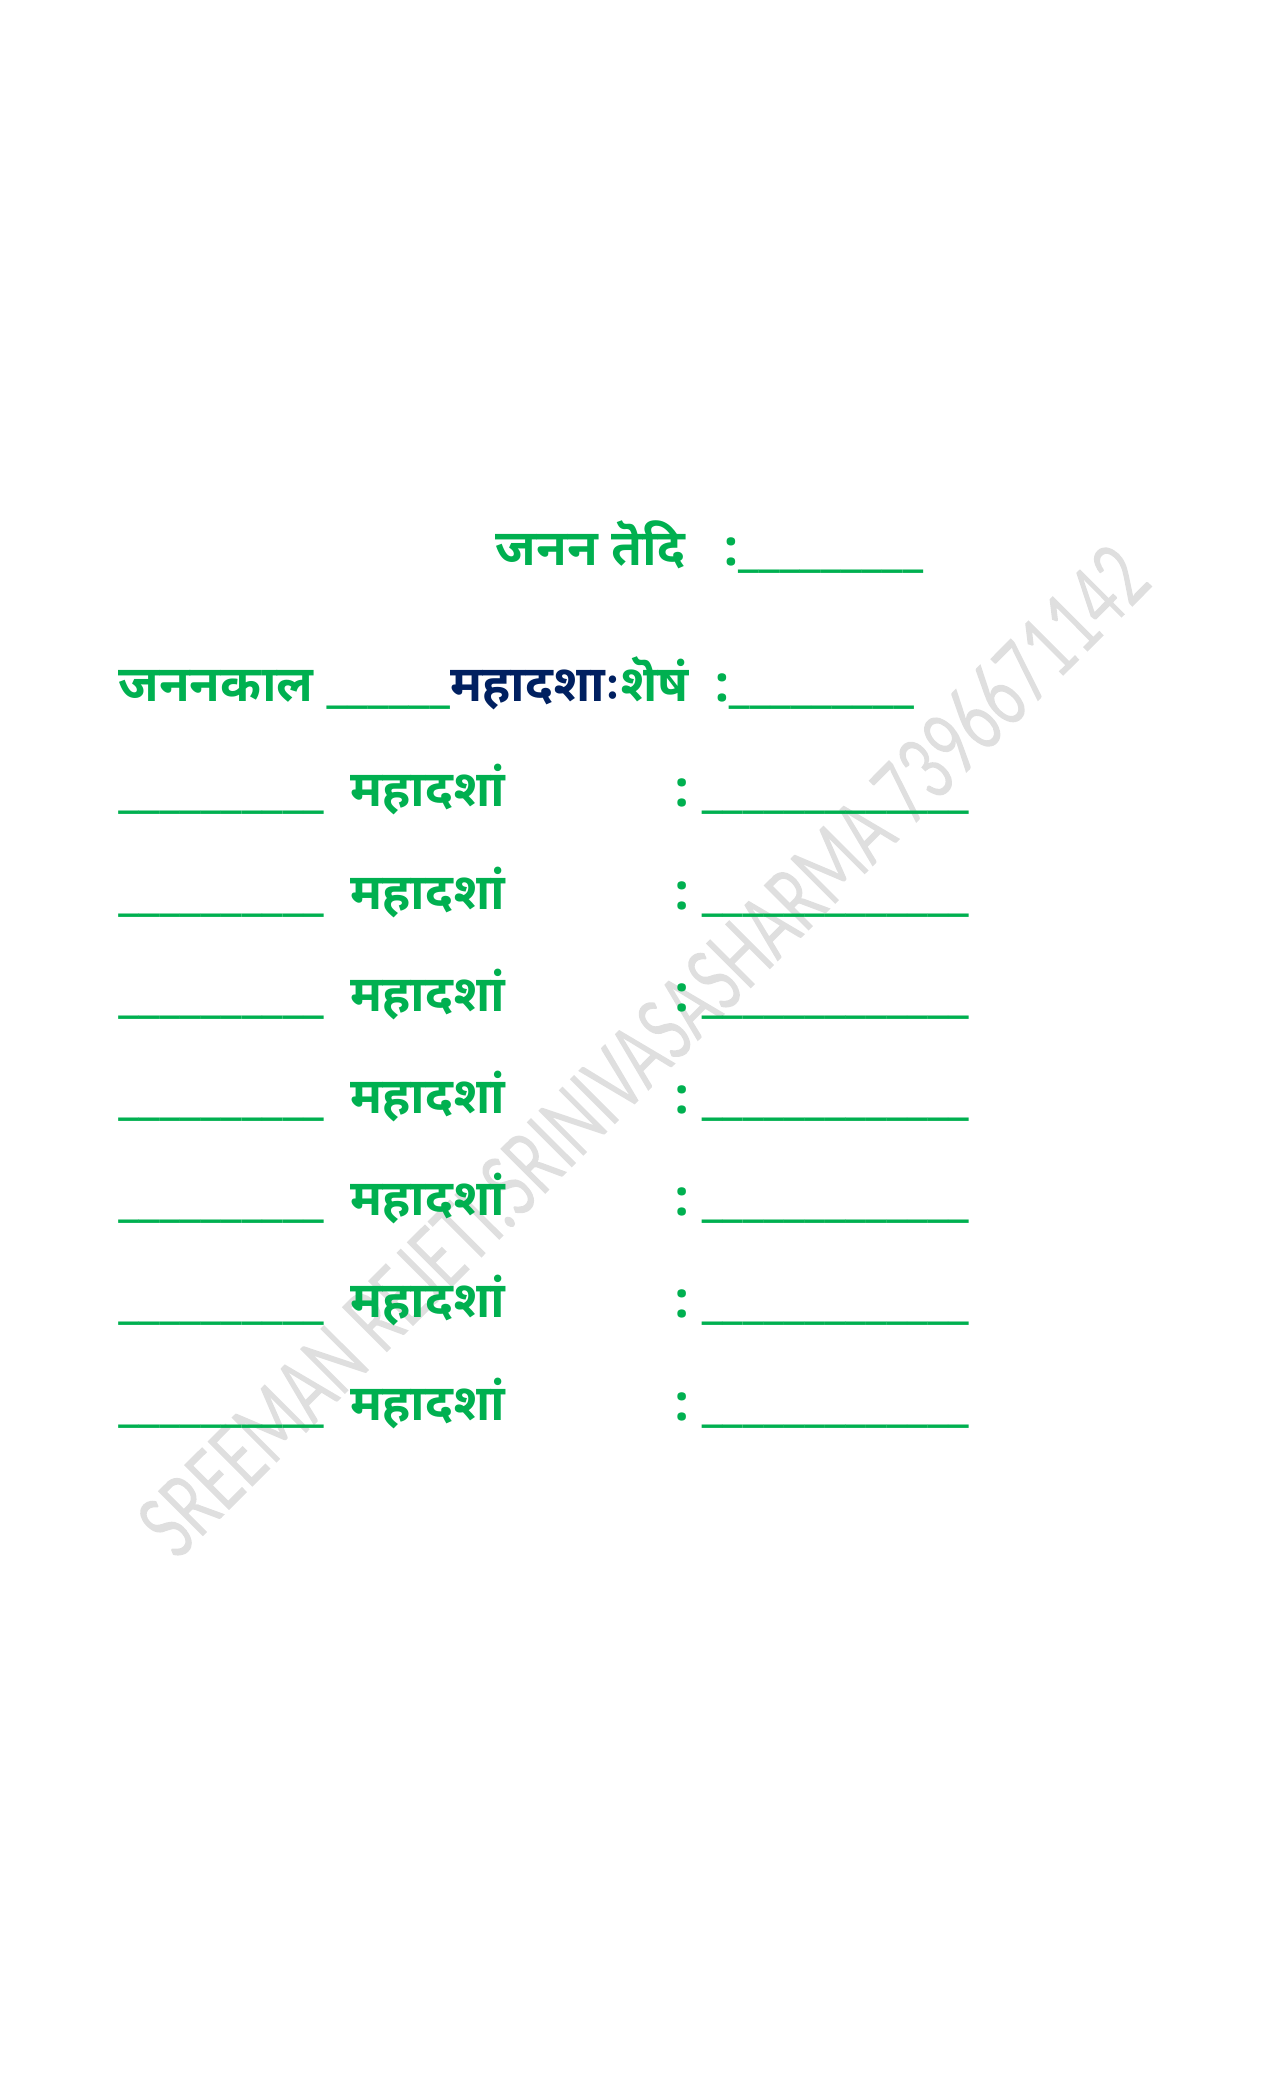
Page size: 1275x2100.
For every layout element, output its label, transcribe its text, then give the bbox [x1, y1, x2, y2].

text जननकाल ______महादशाःशॆषं :_________ [118, 648, 1167, 717]
text __________ महादशां : _____________ [118, 1367, 1167, 1435]
text __________ महादशां : _____________ [118, 856, 1167, 924]
text __________ महादशां : _____________ [118, 1264, 1167, 1332]
text __________ महादशां : _____________ [118, 1162, 1167, 1230]
text __________ महादशां : _____________ [118, 753, 1167, 822]
text __________ महादशां : _____________ [118, 958, 1167, 1026]
text जनन तॆदि :_________ [118, 512, 1167, 580]
text __________ महादशां : _____________ [118, 1060, 1167, 1128]
